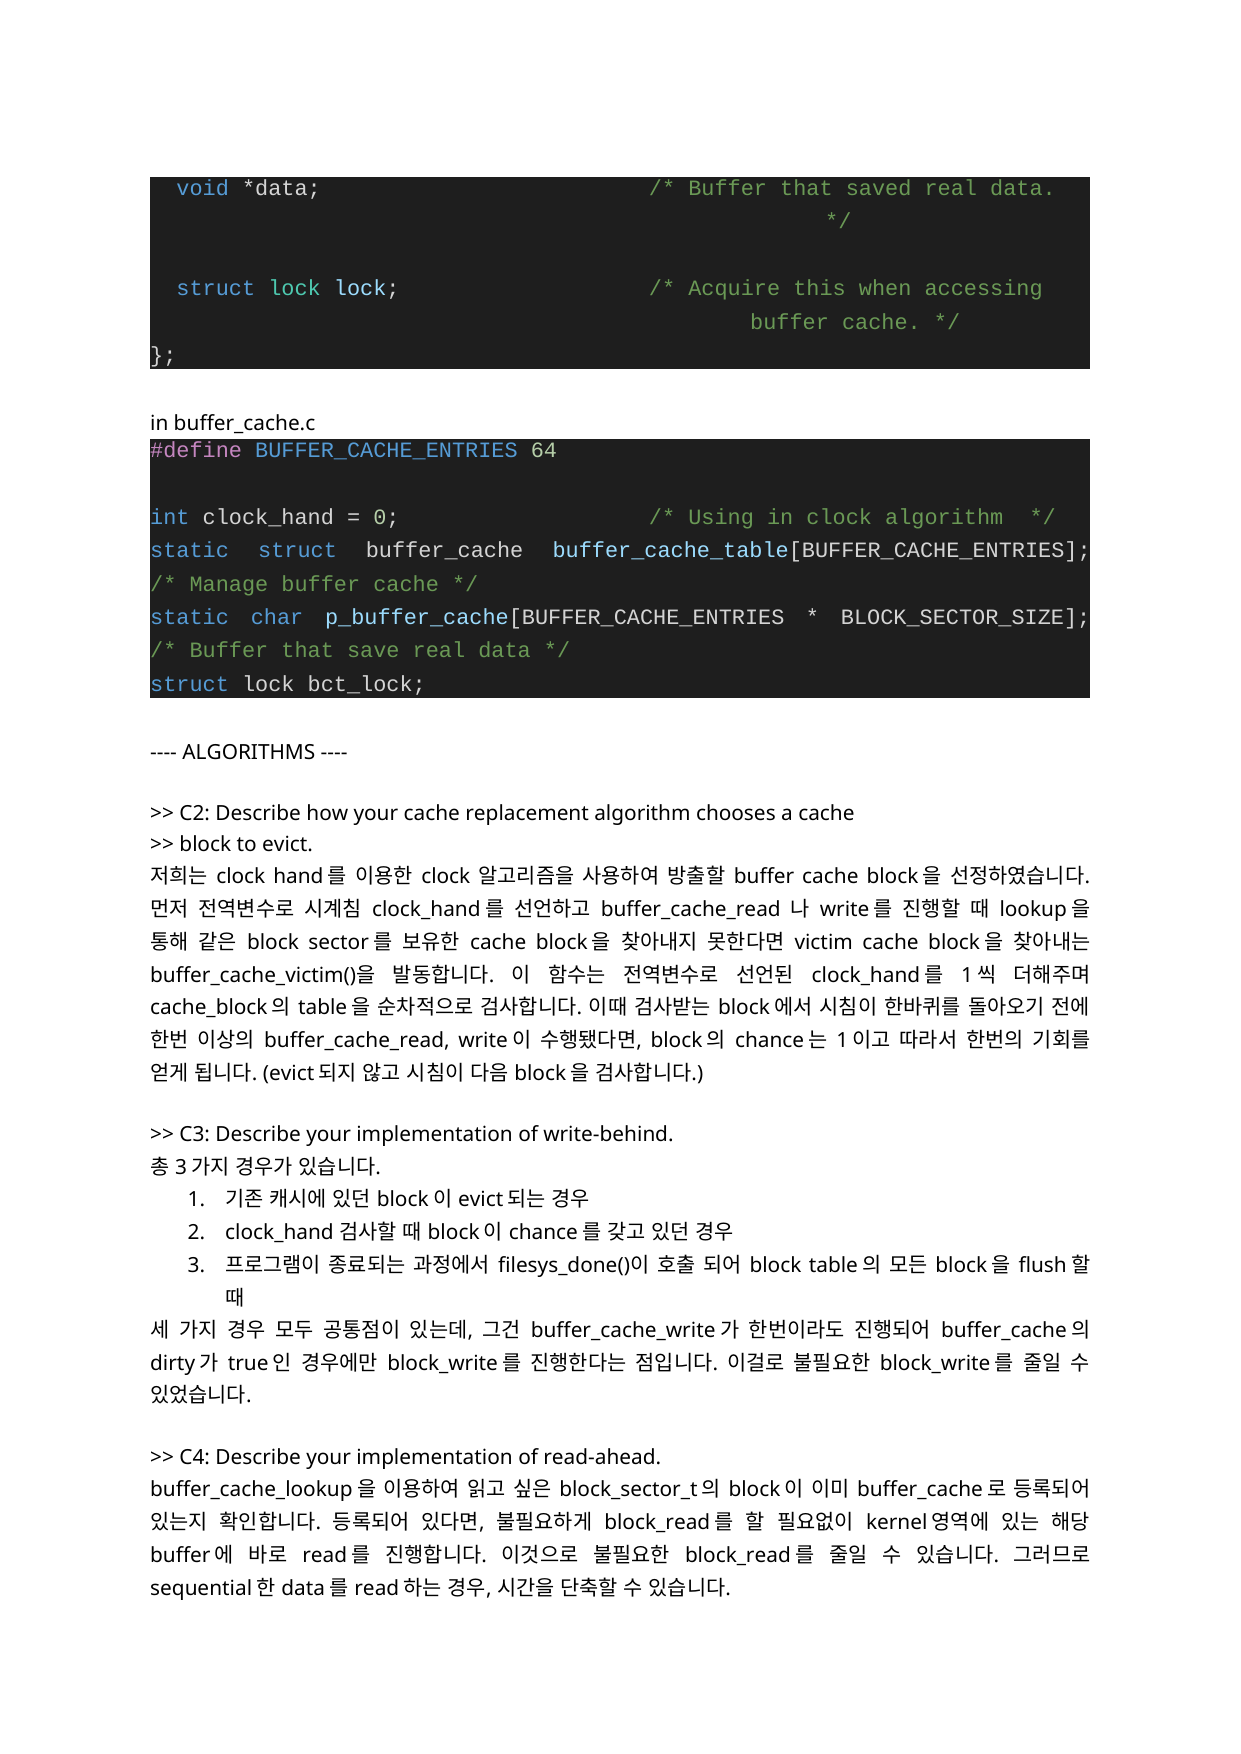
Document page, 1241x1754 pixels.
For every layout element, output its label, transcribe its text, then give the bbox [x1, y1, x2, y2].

text 세 가지 경우 모두 공통점이 있는데, 그건 buffer_cache_write가 한번이라도 진행되어 buffer_cache의 dirty가 true인 경우에만 block_write를 진행한다는 점입니다. 이걸로 불필요한 block_write를 줄일 수 있었습니다. [150, 1313, 1090, 1409]
text ---- ALGORITHMS ---- [150, 737, 1090, 766]
text */ [150, 211, 1090, 235]
text int clock_hand = 0; /* Using in clock algorithm */ [150, 506, 1090, 531]
list 기존 캐시에 있던 block이 evict되는 경우 [187, 1183, 1090, 1213]
list 프로그램이 종료되는 과정에서 filesys_done()이 호출 되어 block table의 모든 block을 flush할 때 [187, 1248, 1090, 1311]
text static struct buffer_cache buffer_cache_table[BUFFER_CACHE_ENTRIES]; /* Manage buffer cache */ [150, 539, 1090, 598]
text buffer_cache_lookup을 이용하여 읽고 싶은 block_sector_t의 block이 이미 buffer_cache로 등록되어 있는지 확인합니다. 등록되어 있다면, 불필요하게 block_read를 할 필요없이 kernel영역에 있는 해당 buffer에 바로 read를 진행합니다. 이것으로 불필요한 block_read를 줄일 수 있습니다. 그러므로 sequential한 data를 read하는 경우, 시간을 단축할 수 있습니다. [150, 1473, 1090, 1601]
text buffer cache. */ [150, 311, 1090, 336]
text }; [150, 344, 1090, 369]
text struct lock bct_lock; [150, 673, 1090, 698]
text #define BUFFER_CACHE_ENTRIES 64 [150, 439, 1090, 464]
list clock_hand 검사할 때 block이 chance를 갖고 있던 경우 [187, 1215, 1090, 1246]
text 저희는 clock hand를 이용한 clock 알고리즘을 사용하여 방출할 buffer cache block을 선정하였습니다. 먼저 전역변수로 시계침 clock_hand를 선언하고 buffer_cache_read 나 write를 진행할 때 lookup을 통해 같은 block sector를 보유한 cache block을 찾아내지 못한다면 victim cache block을 찾아내는 buffer_cache_victim()을 발동합니다. 이 함수는 전역변수로 선언된 clock_hand를 1씩 더해주며 cache_block의 table을 순차적으로 검사합니다. 이때 검사받는 block에서 시침이 한바퀴를 돌아오기 전에 한번 이상의 buffer_cache_read, write이 수행됐다면, block의 chance는 1이고 따라서 한번의 기회를 얻게 됩니다. (evict되지 않고 시침이 다음 block을 검사합니다.) [150, 860, 1090, 1086]
text >> C2: Describe how your cache replacement algorithm chooses a cache [150, 798, 1090, 827]
text >> C3: Describe your implementation of write-behind. [150, 1119, 1090, 1148]
text in buffer_cache.c [150, 408, 1090, 437]
text >> block to evict. [150, 829, 1090, 857]
text static char p_buffer_cache[BUFFER_CACHE_ENTRIES * BLOCK_SECTOR_SIZE]; /* Buffer that save real data */ [150, 606, 1090, 664]
text >> C4: Describe your implementation of read-ahead. [150, 1442, 1090, 1471]
text 총 3가지 경우가 있습니다. [150, 1150, 1090, 1180]
text struct lock lock; /* Acquire this when accessing [150, 277, 1090, 302]
text void *data; /* Buffer that saved real data. [150, 177, 1090, 202]
